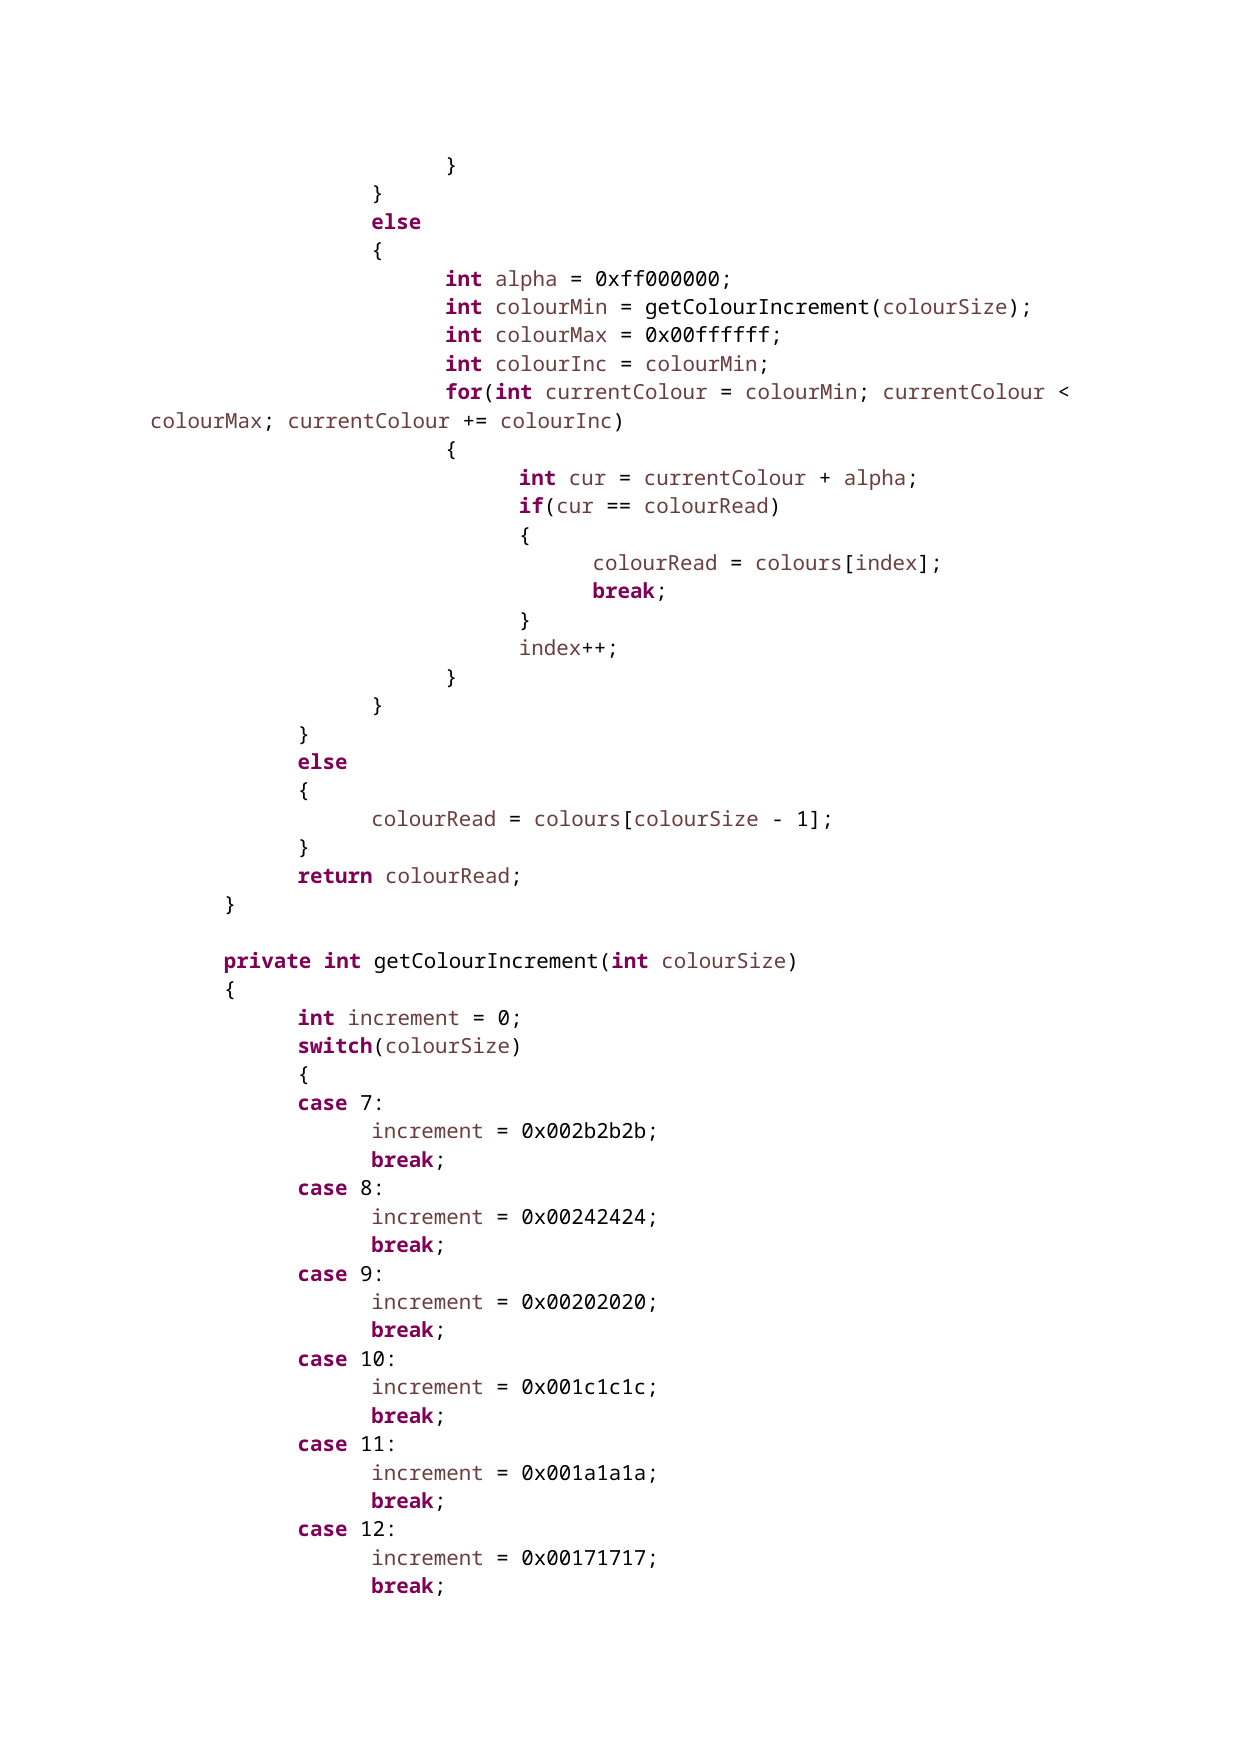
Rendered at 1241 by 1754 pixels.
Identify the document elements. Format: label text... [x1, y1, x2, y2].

text } [150, 719, 1090, 747]
text } [150, 605, 1090, 633]
text case 7: [150, 1088, 1090, 1116]
text case 11: [150, 1429, 1090, 1458]
text } [150, 889, 1090, 918]
text case 12: [150, 1514, 1090, 1543]
text { [150, 974, 1090, 1003]
text } [150, 832, 1090, 861]
text case 10: [150, 1344, 1090, 1372]
text int alpha = 0xff000000; [150, 264, 1090, 292]
text if(cur == colourRead) [150, 491, 1090, 520]
text increment = 0x00202020; [150, 1287, 1090, 1316]
text break; [150, 1230, 1090, 1259]
text colourRead = colours[colourSize - 1]; [150, 804, 1090, 832]
text for(int currentColour = colourMin; currentColour < colourMax; currentColour += colourInc) [150, 377, 1090, 434]
text switch(colourSize) [150, 1031, 1090, 1059]
text int cur = currentColour + alpha; [150, 463, 1090, 491]
text colourRead = colours[index]; [150, 548, 1090, 577]
text int colourMin = getColourIncrement(colourSize); [150, 292, 1090, 321]
text break; [150, 1401, 1090, 1429]
text { [150, 776, 1090, 804]
text break; [150, 1486, 1090, 1514]
text break; [150, 1316, 1090, 1344]
text int increment = 0; [150, 1003, 1090, 1031]
text { [150, 434, 1090, 463]
text increment = 0x002b2b2b; [150, 1116, 1090, 1145]
text { [150, 520, 1090, 548]
text break; [150, 577, 1090, 605]
text else [150, 207, 1090, 235]
text increment = 0x001a1a1a; [150, 1458, 1090, 1486]
text increment = 0x00171717; [150, 1543, 1090, 1571]
text break; [150, 1571, 1090, 1600]
text int colourInc = colourMin; [150, 349, 1090, 377]
text break; [150, 1145, 1090, 1173]
text } [150, 690, 1090, 719]
text increment = 0x001c1c1c; [150, 1372, 1090, 1401]
text return colourRead; [150, 861, 1090, 889]
text { [150, 235, 1090, 264]
text int colourMax = 0x00ffffff; [150, 321, 1090, 349]
text } [150, 662, 1090, 690]
text } [150, 178, 1090, 207]
text case 9: [150, 1259, 1090, 1287]
text else [150, 747, 1090, 776]
text private int getColourIncrement(int colourSize) [150, 946, 1090, 974]
text index++; [150, 633, 1090, 662]
text increment = 0x00242424; [150, 1202, 1090, 1230]
text } [150, 150, 1090, 178]
text case 8: [150, 1173, 1090, 1202]
text { [150, 1059, 1090, 1088]
